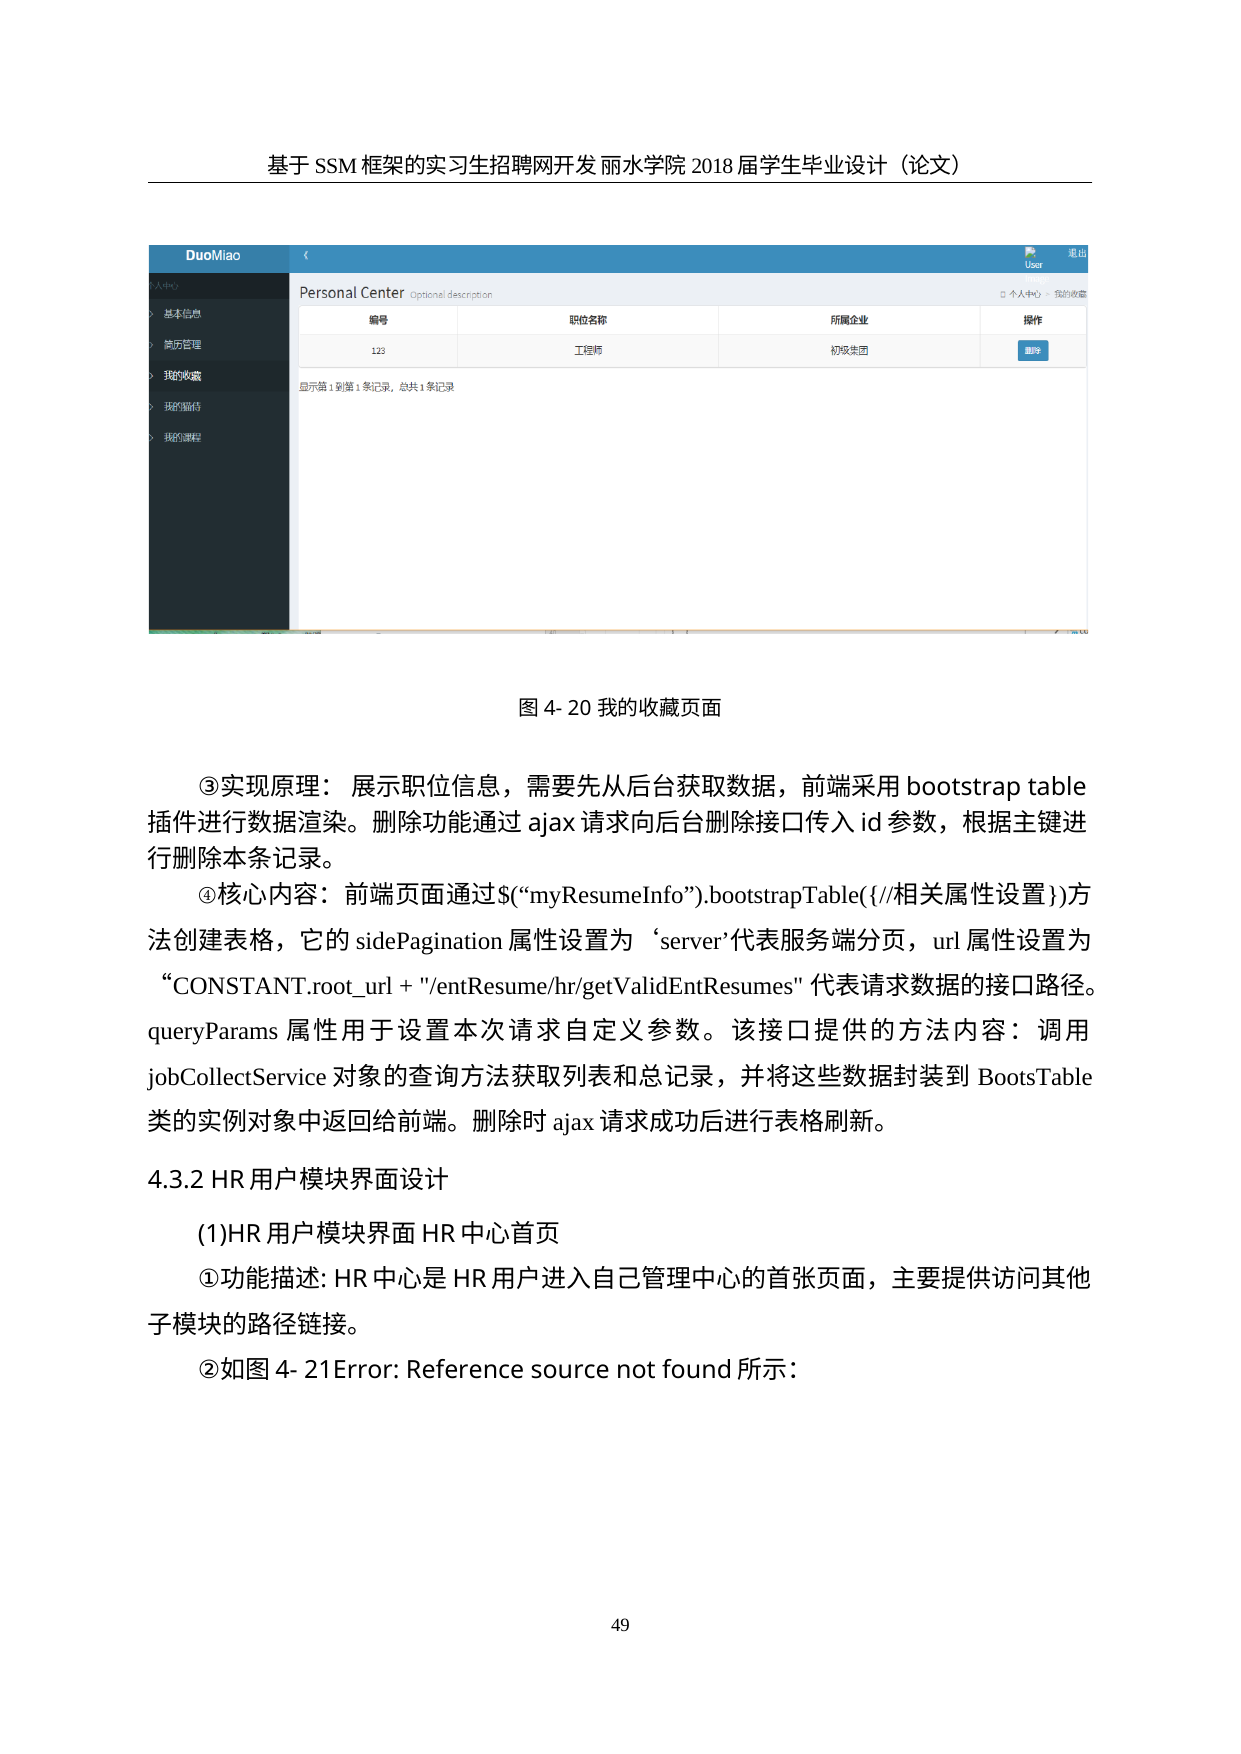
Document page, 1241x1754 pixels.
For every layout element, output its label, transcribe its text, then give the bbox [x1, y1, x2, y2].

text 图4- 20 我的收藏页面 [148, 691, 1092, 721]
text (1)HR用户模块界面HR中心首页 [148, 1214, 1092, 1250]
text ④核心内容：前端页面通过$(“myResumeInfo”).bootstrapTable({//相关属性设置})方法创建表格，它的sidePagination属性设置为‘server’代表服务端分页，url属性设置为“CONSTANT.root_url + "/entResume/hr/getValidEntResumes" 代表请求数据的接口路径。 [148, 875, 1092, 1002]
text ①功能描述: HR中心是HR用户进入自己管理中心的首张页面，主要提供访问其他子模块的路径链接。 [148, 1259, 1092, 1341]
text queryParams属性用于设置本次请求自定义参数。该接口提供的方法内容：调用jobCollectService对象的查询方法获取列表和总记录，并将这些数据封装到BootsTable类的实例对象中返回给前端。删除时ajax请求成功后进行表格刷新。 [148, 1011, 1092, 1138]
subtitle 4.3.2 HR用户模块界面设计 [148, 1159, 1092, 1196]
picture [147, 245, 1087, 633]
text ③实现原理： 展示职位信息，需要先从后台获取数据，前端采用bootstrap table插件进行数据渲染。删除功能通过ajax请求向后台删除接口传入id参数，根据主键进行删除本条记录。 [148, 766, 1092, 875]
